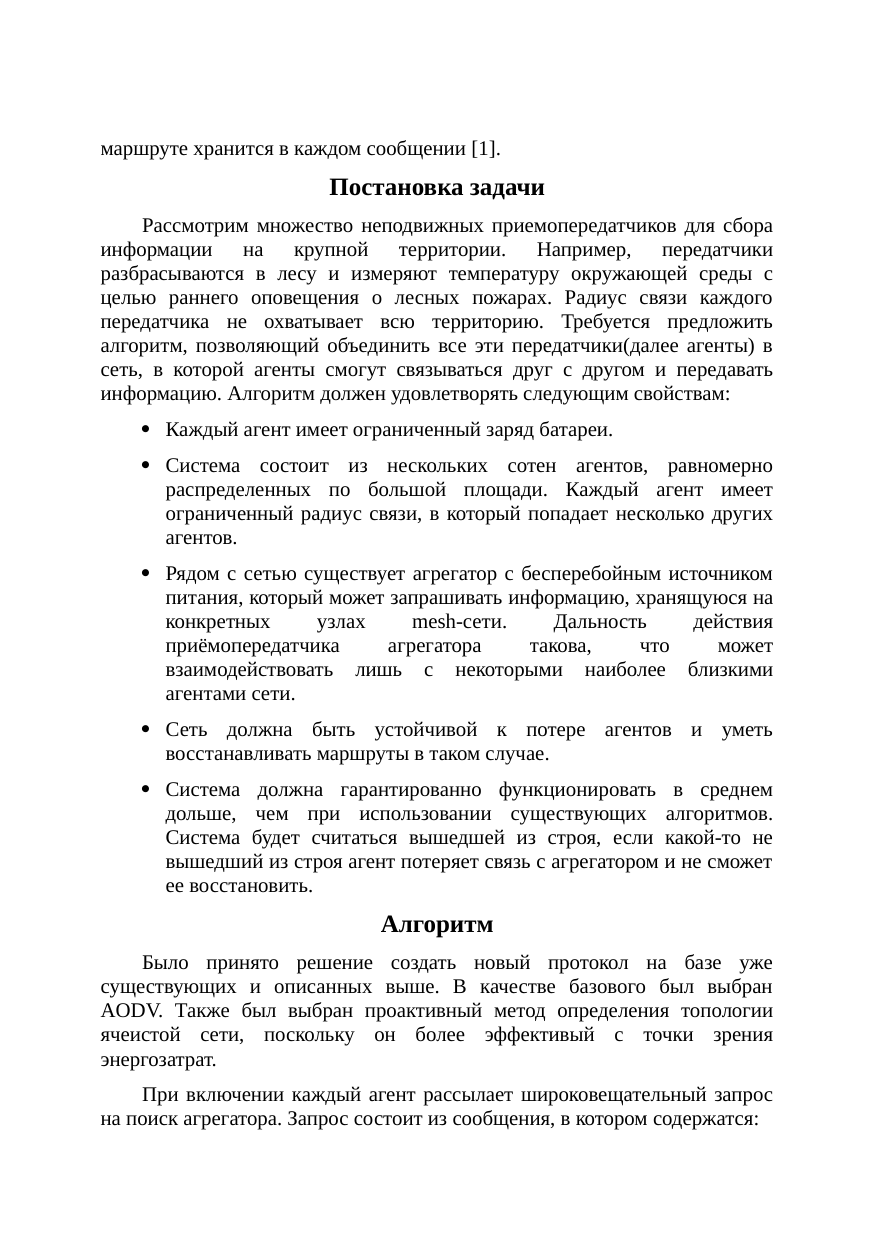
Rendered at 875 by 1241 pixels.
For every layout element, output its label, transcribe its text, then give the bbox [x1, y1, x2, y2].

list Система должна гарантированно функционировать в среднем дольше, чем при использовании существующих алгоритмов. Система будет считаться вышедшей из строя, если какой-то не вышедший из строя агент потеряет связь с агрегатором и не сможет ее восстановить. [142, 777, 774, 897]
list Сеть должна быть устойчивой к потере агентов и уметь восстанавливать маршруты в таком случае. [142, 717, 774, 765]
text Было принято решение создать новый протокол на базе уже существующих и описанных выше. В качестве базового был выбран AODV. Также был выбран проактивный метод определения топологии ячеистой сети, поскольку он более эффективый с точки зрения энергозатрат. [100, 950, 774, 1071]
list Система состоит из нескольких сотен агентов, равномерно распределенных по большой площади. Каждый агент имеет ограниченный радиус связи, в который попадает несколько других агентов. [142, 453, 774, 549]
text При включении каждый агент рассылает широковещательный запрос на поиск агрегатора. Запрос состоит из сообщения, в котором содержатся: [100, 1082, 774, 1130]
subtitle Постановка задачи [100, 172, 774, 200]
list Каждый агент имеет ограниченный заряд батареи. [142, 417, 774, 441]
list Рядом с сетью существует агрегатор с бесперебойным источником питания, который может запрашивать информацию, хранящуюся на конкретных узлах mesh-сети. Дальность действия приёмопередатчика агрегатора такова, что может взаимодействовать лишь с некоторыми наиболее близкими агентами сети. [142, 561, 774, 705]
text Рассмотрим множество неподвижных приемопередатчиков для сбора информации на крупной территории. Например, передатчики разбрасываются в лесу и измеряют температуру окружающей среды с целью раннего оповещения о лесных пожарах. Радиус связи каждого передатчика не охватывает всю территорию. Требуется предложить алгоритм, позволяющий объединить все эти передатчики(далее агенты) в сеть, в которой агенты смогут связываться друг с другом и передавать информацию. Алгоритм должен удовлетворять следующим свойствам: [100, 213, 774, 405]
subtitle Алгоритм [100, 909, 774, 938]
